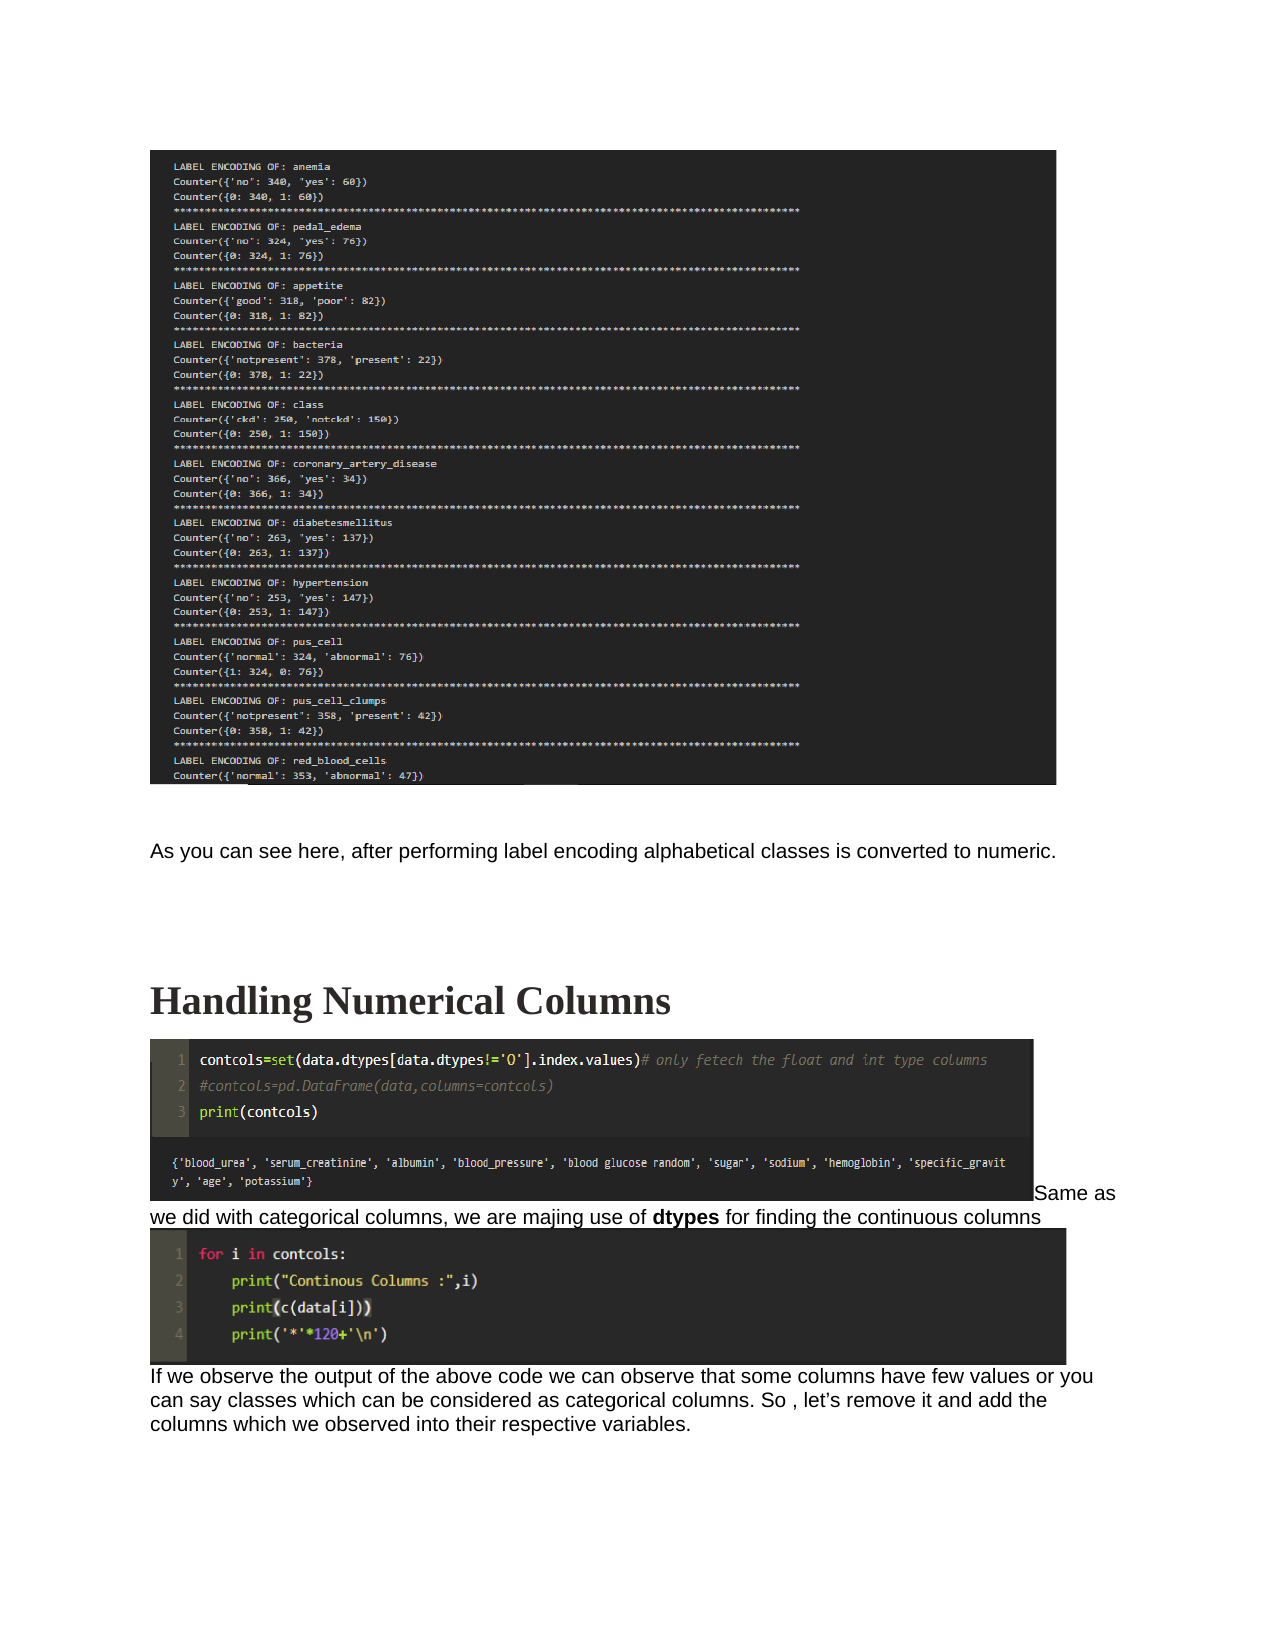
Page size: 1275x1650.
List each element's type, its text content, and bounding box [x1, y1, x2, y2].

text Handling Numerical Columns [150, 974, 1125, 1023]
text If we observe the output of the above code we can observe that some columns have few values or you can say classes which can be considered as categorical columns. So , let’s remove it and add the columns which we observed into their respective variables. [150, 1364, 1125, 1436]
picture [150, 150, 1057, 785]
picture [150, 1039, 1034, 1201]
picture [150, 1228, 1067, 1365]
text As you can see here, after performing label encoding alphabetical classes is converted to numeric. [150, 839, 1125, 863]
